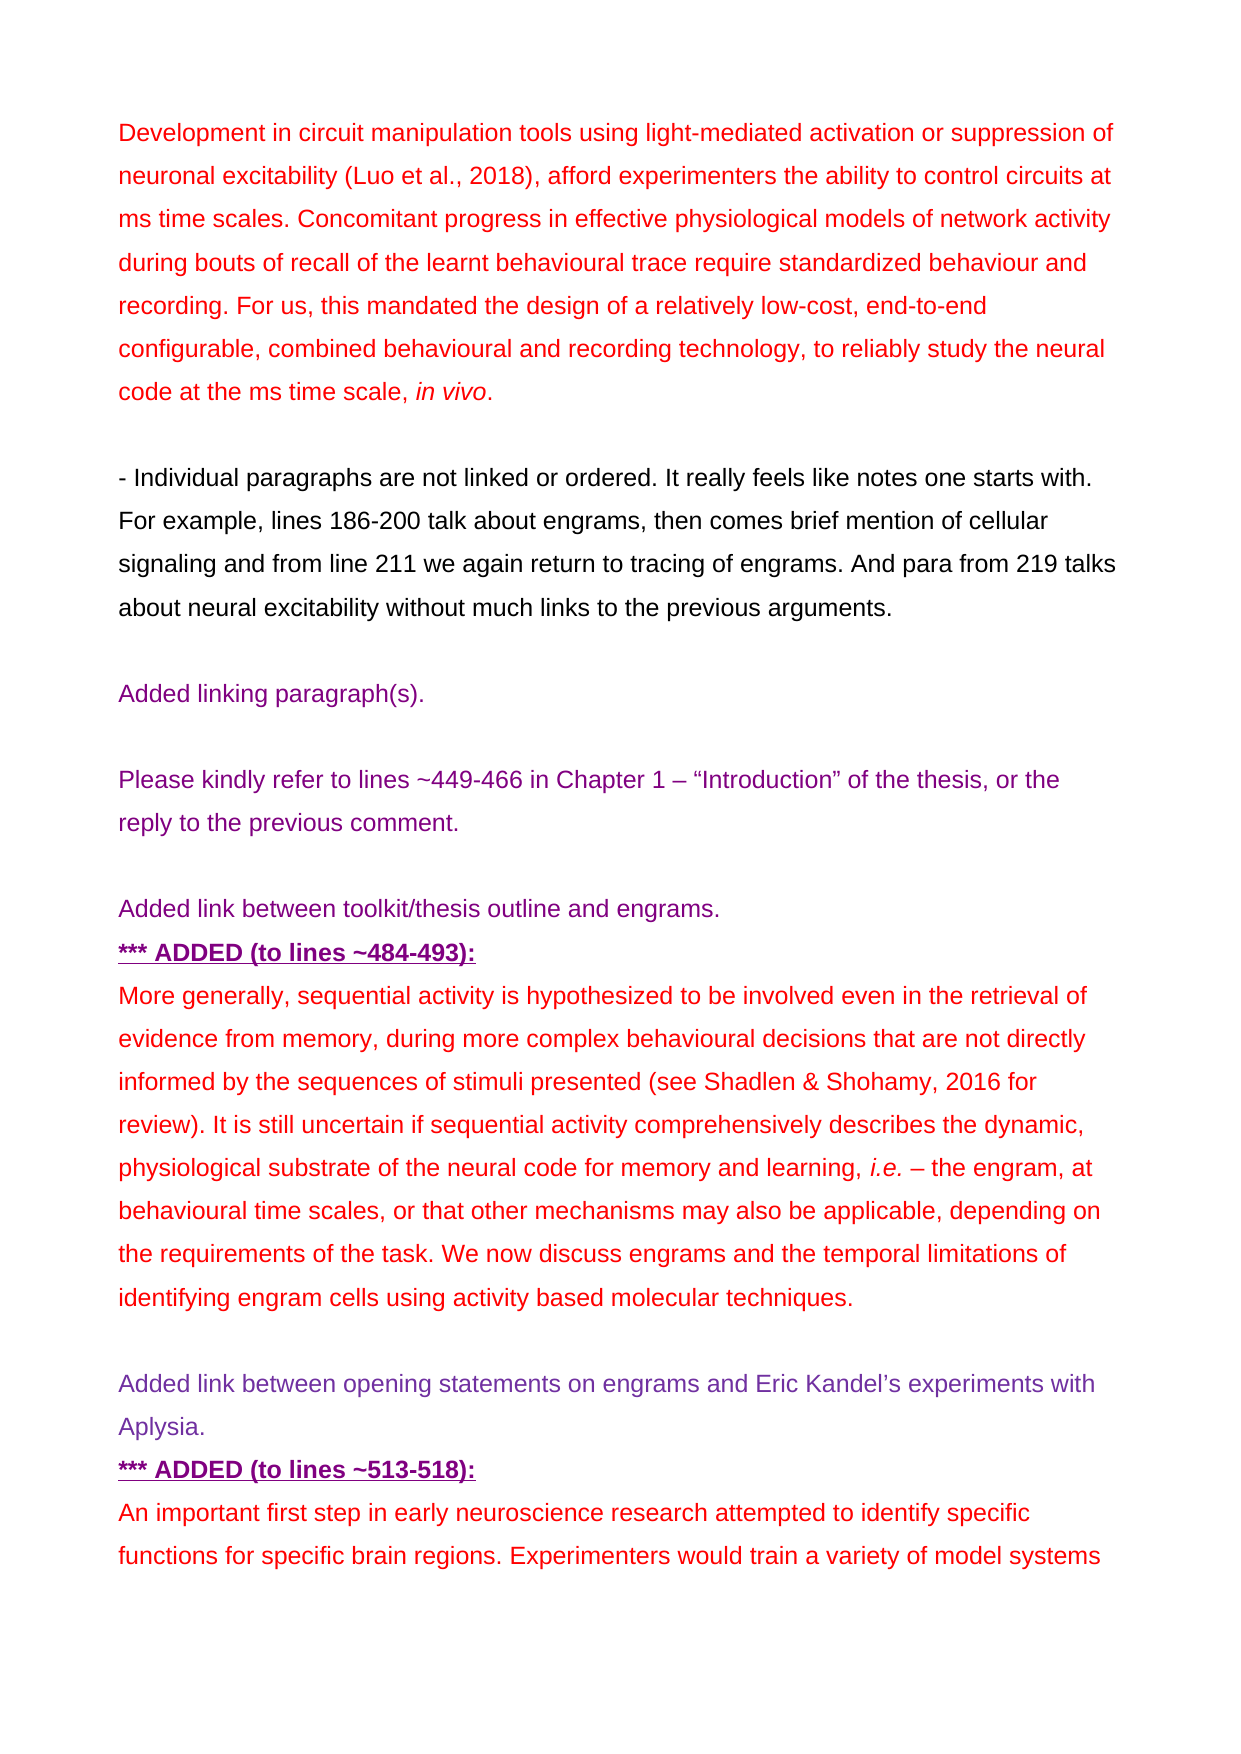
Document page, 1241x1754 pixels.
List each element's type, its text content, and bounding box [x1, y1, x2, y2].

text Added linking paragraph(s). [118, 679, 1122, 707]
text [118, 1498, 1122, 1570]
text *** ADDED (to lines ~513-518): [118, 1455, 1122, 1484]
text Added link between opening statements on engrams and Eric Kandel’s experiments with Aplysia. [118, 1369, 1122, 1441]
text Development in circuit manipulation tools using light-mediated activation or suppression of neuronal excitability (Luo et al., 2018)⁠, afford experimenters the ability to control circuits at ms time scales. Concomitant progress in effective physiological models of network activity during bouts of recall of the learnt behavioural trace require standardized behaviour and recording. For us, this mandated the design of a relatively low-cost, end-to-end configurable, combined behavioural and recording technology, to reliably study the neural code at the ms time scale, in vivo. [118, 118, 1122, 406]
text Added link between toolkit/thesis outline and engrams. [118, 894, 1122, 923]
text *** ADDED (to lines ~484-493): [118, 937, 1122, 966]
text Please kindly refer to lines ~449-466 in Chapter 1 – “Introduction” of the thesis, or the reply to the previous comment. [118, 765, 1122, 837]
text More generally, sequential activity is hypothesized to be involved even in the retrieval of evidence from memory, during more complex behavioural decisions that are not directly informed by the sequences of stimuli presented (see Shadlen & Shohamy, 2016 for review). It is still uncertain if sequential activity comprehensively describes the dynamic, physiological substrate of the neural code for memory and learning, i.e. – the engram, at behavioural time scales, or that other mechanisms may also be applicable, depending on the requirements of the task. We now discuss engrams and the temporal limitations of identifying engram cells using activity based molecular techniques. [118, 981, 1122, 1311]
text - Individual paragraphs are not linked or ordered. It really feels like notes one starts with. For example, lines 186-200 talk about engrams, then comes brief mention of cellular signaling and from line 211 we again return to tracing of engrams. And para from 219 talks about neural excitability without much links to the previous arguments. [118, 463, 1122, 621]
